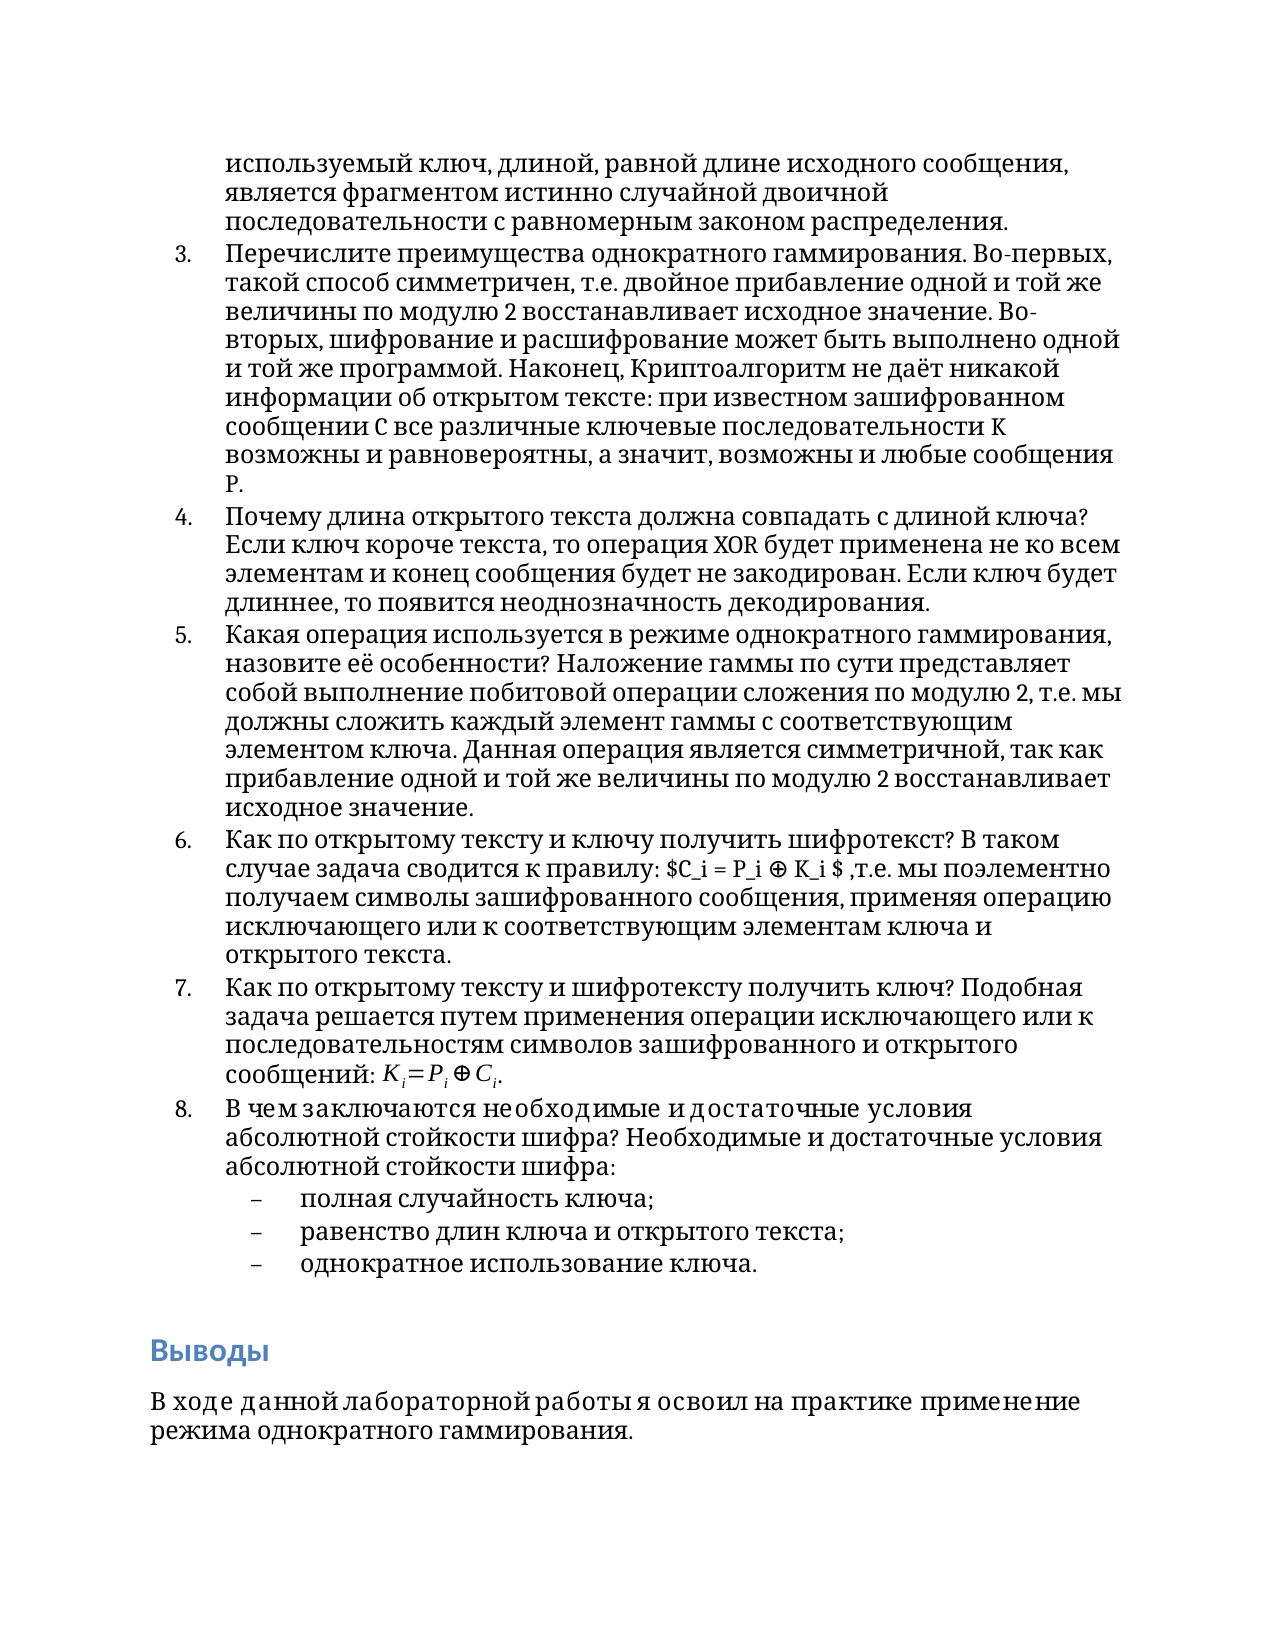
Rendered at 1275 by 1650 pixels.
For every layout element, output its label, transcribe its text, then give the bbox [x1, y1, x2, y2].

list Как по открытому тексту и шифротексту получить ключ? Подобная задача решается путем применения операции исключающего или к последовательностям символов зашифрованного и открытого сообщений: . [175, 974, 1125, 1091]
list Перечислите преимущества однократного гаммирования. Во-первых, такой способ симметричен, т.е. двойное прибавление одной и той же величины по модулю 2 восстанавливает исходное значение. Во-вторых, шифрование и расшифрование может быть выполнено одной и той же программой. Наконец, Криптоалгоритм не даёт никакой информации об открытом тексте: при известном зашифрованном сообщении C все различные ключевые последовательности K возможны и равновероятны, а значит, возможны и любые сообщения P. [175, 240, 1125, 499]
list В чем заключаются необходимые и достаточные условия абсолютной стойкости шифра? Необходимые и достаточные условия абсолютной стойкости шифра: [175, 1095, 1125, 1181]
list Как по открытому тексту и ключу получить шифротекст? В таком случае задача сводится к правилу: $C_i = P_i ⊕ K_i $ ,т.е. мы поэлементно получаем символы зашифрованного сообщения, применяя операцию исключающего или к соответствующим элементам ключа и открытого текста. [175, 826, 1125, 970]
list полная случайность ключа; [250, 1185, 1125, 1214]
list Почему длина открытого текста должна совпадать с длиной ключа? Если ключ короче текста, то операция XOR будет применена не ко всем элементам и конец сообщения будет не закодирован. Если ключ будет длиннее, то появится неоднозначность декодирования. [175, 502, 1125, 617]
list Какая операция используется в режиме однократного гаммирования, назовите её особенности? Наложение гаммы по сути представляет собой выполнение побитовой операции сложения по модулю 2, т.е. мы должны сложить каждый элемент гаммы с соответствующим элементом ключа. Данная операция является симметричной, так как прибавление одной и той же величины по модулю 2 восстанавливает исходное значение. [175, 621, 1125, 822]
text В ходе данной лабораторной работы я освоил на практике применение режима однократного гаммирования. [150, 1388, 1125, 1446]
list равенство длин ключа и открытого текста; [250, 1218, 1125, 1246]
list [175, 150, 1125, 236]
list однократное использование ключа. [250, 1250, 1125, 1279]
subtitle Выводы [150, 1329, 1125, 1369]
